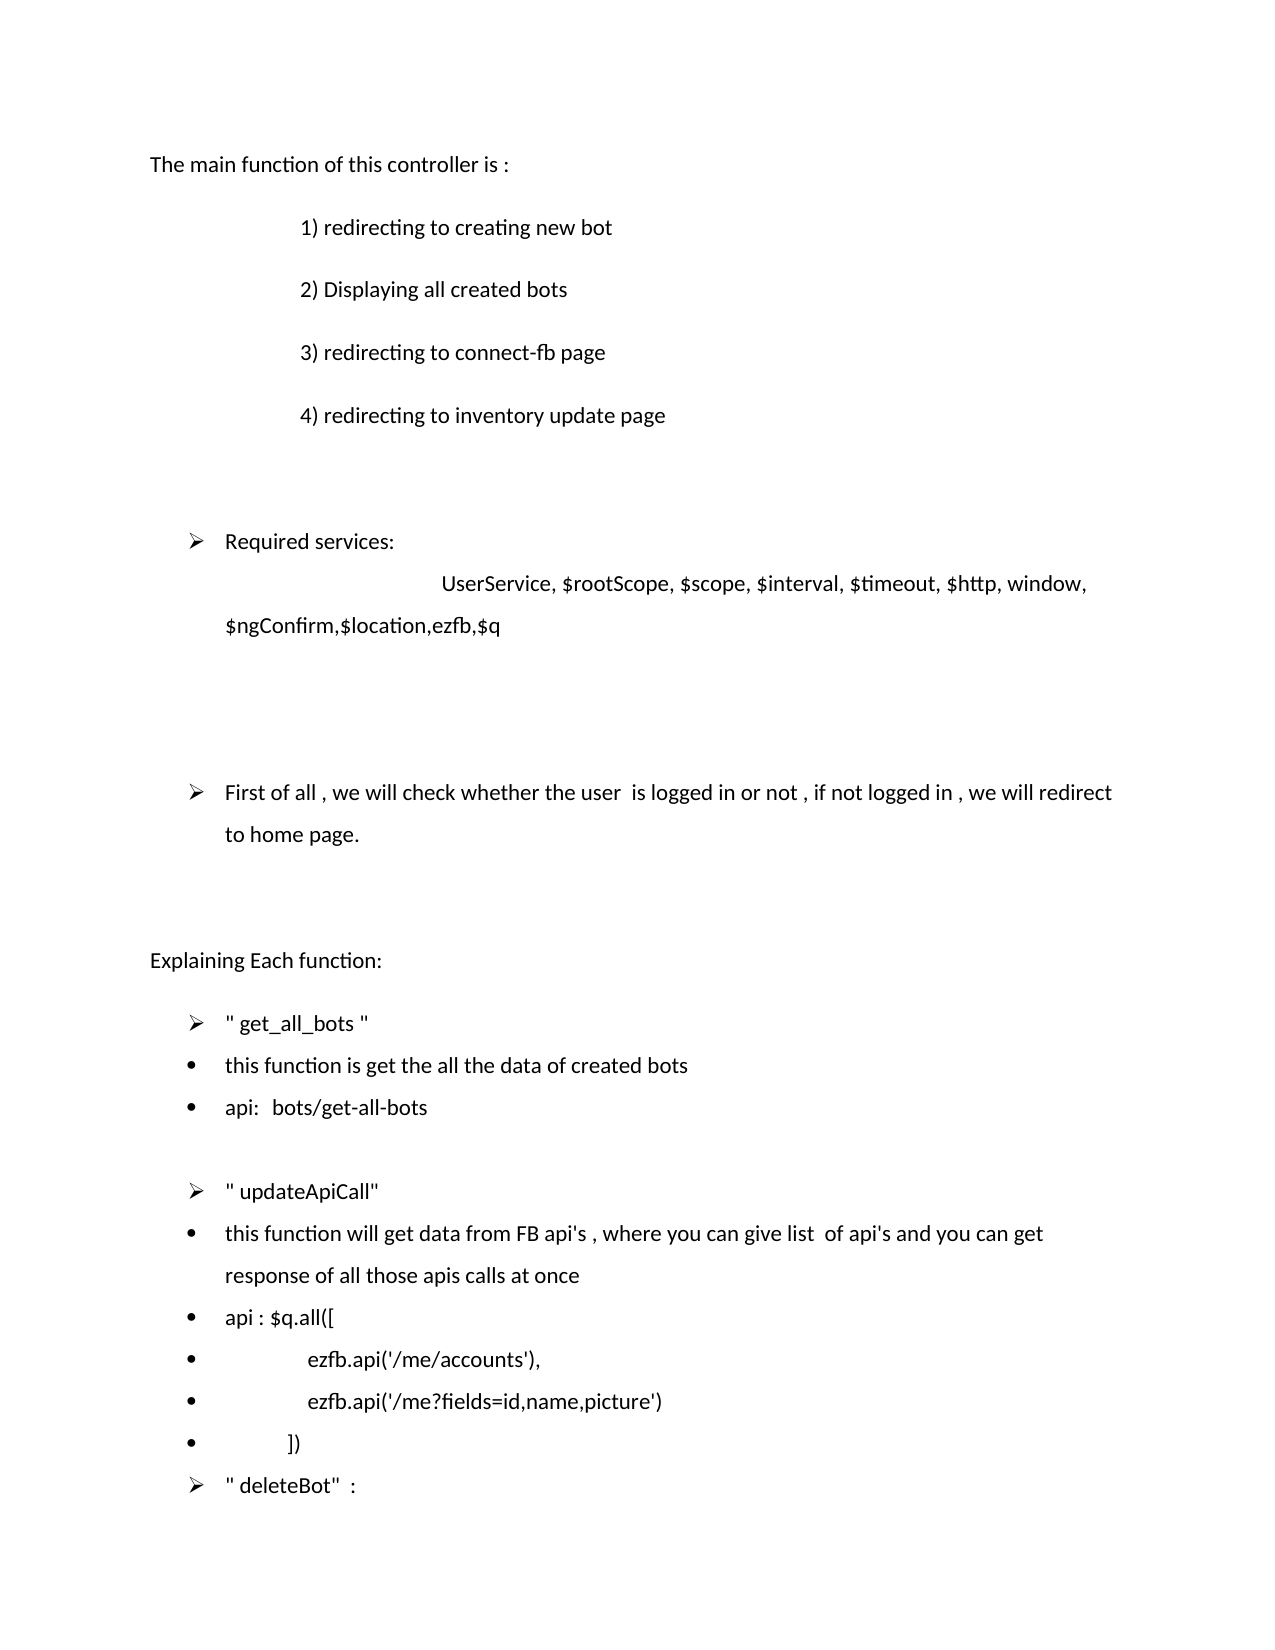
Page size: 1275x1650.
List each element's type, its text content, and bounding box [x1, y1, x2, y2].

list " updateApiCall" [187, 1177, 1125, 1205]
text 1) redirecting to creating new bot [150, 213, 1125, 241]
text 3) redirecting to connect-fb page [150, 338, 1125, 366]
list this function will get data from FB api's , where you can give list of api's and you can get response of all those apis calls at once [187, 1219, 1125, 1289]
text Explaining Each function: [150, 946, 1125, 974]
list Required services: [187, 527, 1125, 555]
list api: bots/get-all-bots [187, 1093, 1125, 1121]
list " deleteBot" : [187, 1471, 1125, 1499]
list api : $q.all([ [187, 1303, 1125, 1331]
list ezfb.api('/me/accounts'), [187, 1345, 1125, 1373]
text The main function of this controller is : [150, 150, 1125, 178]
list ]) [187, 1429, 1125, 1457]
text UserService, $rootScope, $scope, $interval, $timeout, $http, window,$ngConfirm,$location,ezfb,$q [225, 569, 1125, 639]
text 4) redirecting to inventory update page [150, 401, 1125, 429]
text 2) Displaying all created bots [150, 276, 1125, 304]
list this function is get the all the data of created bots [187, 1051, 1125, 1079]
list First of all , we will check whether the user is logged in or not , if not logged in , we will redirect to home page. [187, 778, 1125, 848]
list " get_all_bots " [187, 1009, 1125, 1037]
list ezfb.api('/me?fields=id,name,picture') [187, 1387, 1125, 1415]
